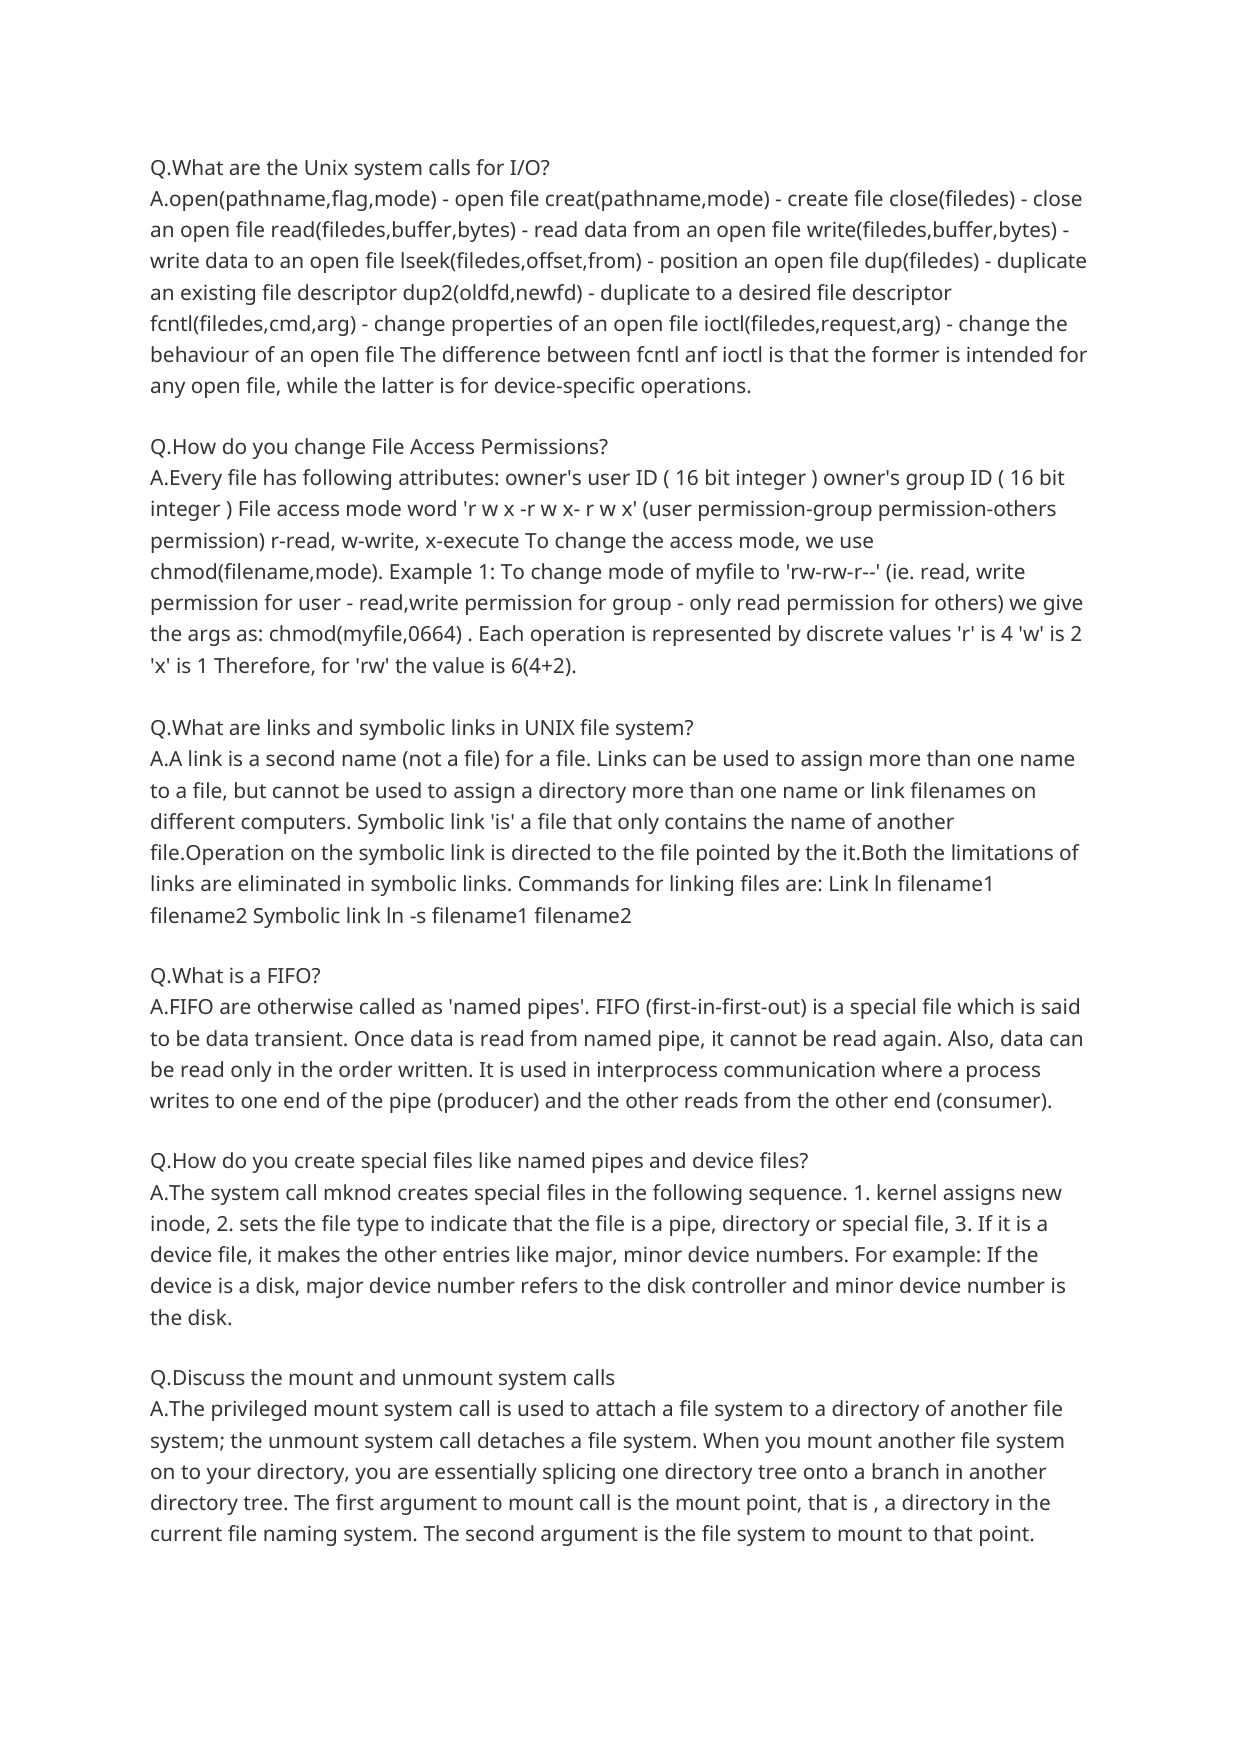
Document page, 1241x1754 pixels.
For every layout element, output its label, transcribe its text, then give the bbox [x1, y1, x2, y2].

text Q.What are the Unix system calls for I/O? A.open(pathname,flag,mode) - open file creat(pathname,mode) - create file close(filedes) - close an open file read(filedes,buffer,bytes) - read data from an open file write(filedes,buffer,bytes) - write data to an open file lseek(filedes,offset,from) - position an open file dup(filedes) - duplicate an existing file descriptor dup2(oldfd,newfd) - duplicate to a desired file descriptor fcntl(filedes,cmd,arg) - change properties of an open file ioctl(filedes,request,arg) - change the behaviour of an open file The difference between fcntl anf ioctl is that the former is intended for any open file, while the latter is for device-specific operations. [150, 150, 1090, 400]
text Q.How do you create special files like named pipes and device files? A.The system call mknod creates special files in the following sequence. 1. kernel assigns new inode, 2. sets the file type to indicate that the file is a pipe, directory or special file, 3. If it is a device file, it makes the other entries like major, minor device numbers. For example: If the device is a disk, major device number refers to the disk controller and minor device number is the disk. [150, 1144, 1090, 1331]
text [150, 1360, 1090, 1548]
text Q.How do you change File Access Permissions? A.Every file has following attributes: owner's user ID ( 16 bit integer ) owner's group ID ( 16 bit integer ) File access mode word 'r w x -r w x- r w x' (user permission-group permission-others permission) r-read, w-write, x-execute To change the access mode, we use chmod(filename,mode). Example 1: To change mode of myfile to 'rw-rw-r--' (ie. read, write permission for user - read,write permission for group - only read permission for others) we give the args as: chmod(myfile,0664) . Each operation is represented by discrete values 'r' is 4 'w' is 2 'x' is 1 Therefore, for 'rw' the value is 6(4+2). Q.What are links and symbolic links in UNIX file system? A.A link is a second name (not a file) for a file. Links can be used to assign more than one name to a file, but cannot be used to assign a directory more than one name or link filenames on different computers. Symbolic link 'is' a file that only contains the name of another file.Operation on the symbolic link is directed to the file pointed by the it.Both the limitations of links are eliminated in symbolic links. Commands for linking files are: Link ln filename1 filename2 Symbolic link ln -s filename1 filename2 [150, 429, 1090, 929]
text Q.What is a FIFO? A.FIFO are otherwise called as 'named pipes'. FIFO (first-in-first-out) is a special file which is said to be data transient. Once data is read from named pipe, it cannot be read again. Also, data can be read only in the order written. It is used in interprocess communication where a process writes to one end of the pipe (producer) and the other reads from the other end (consumer). [150, 958, 1090, 1114]
